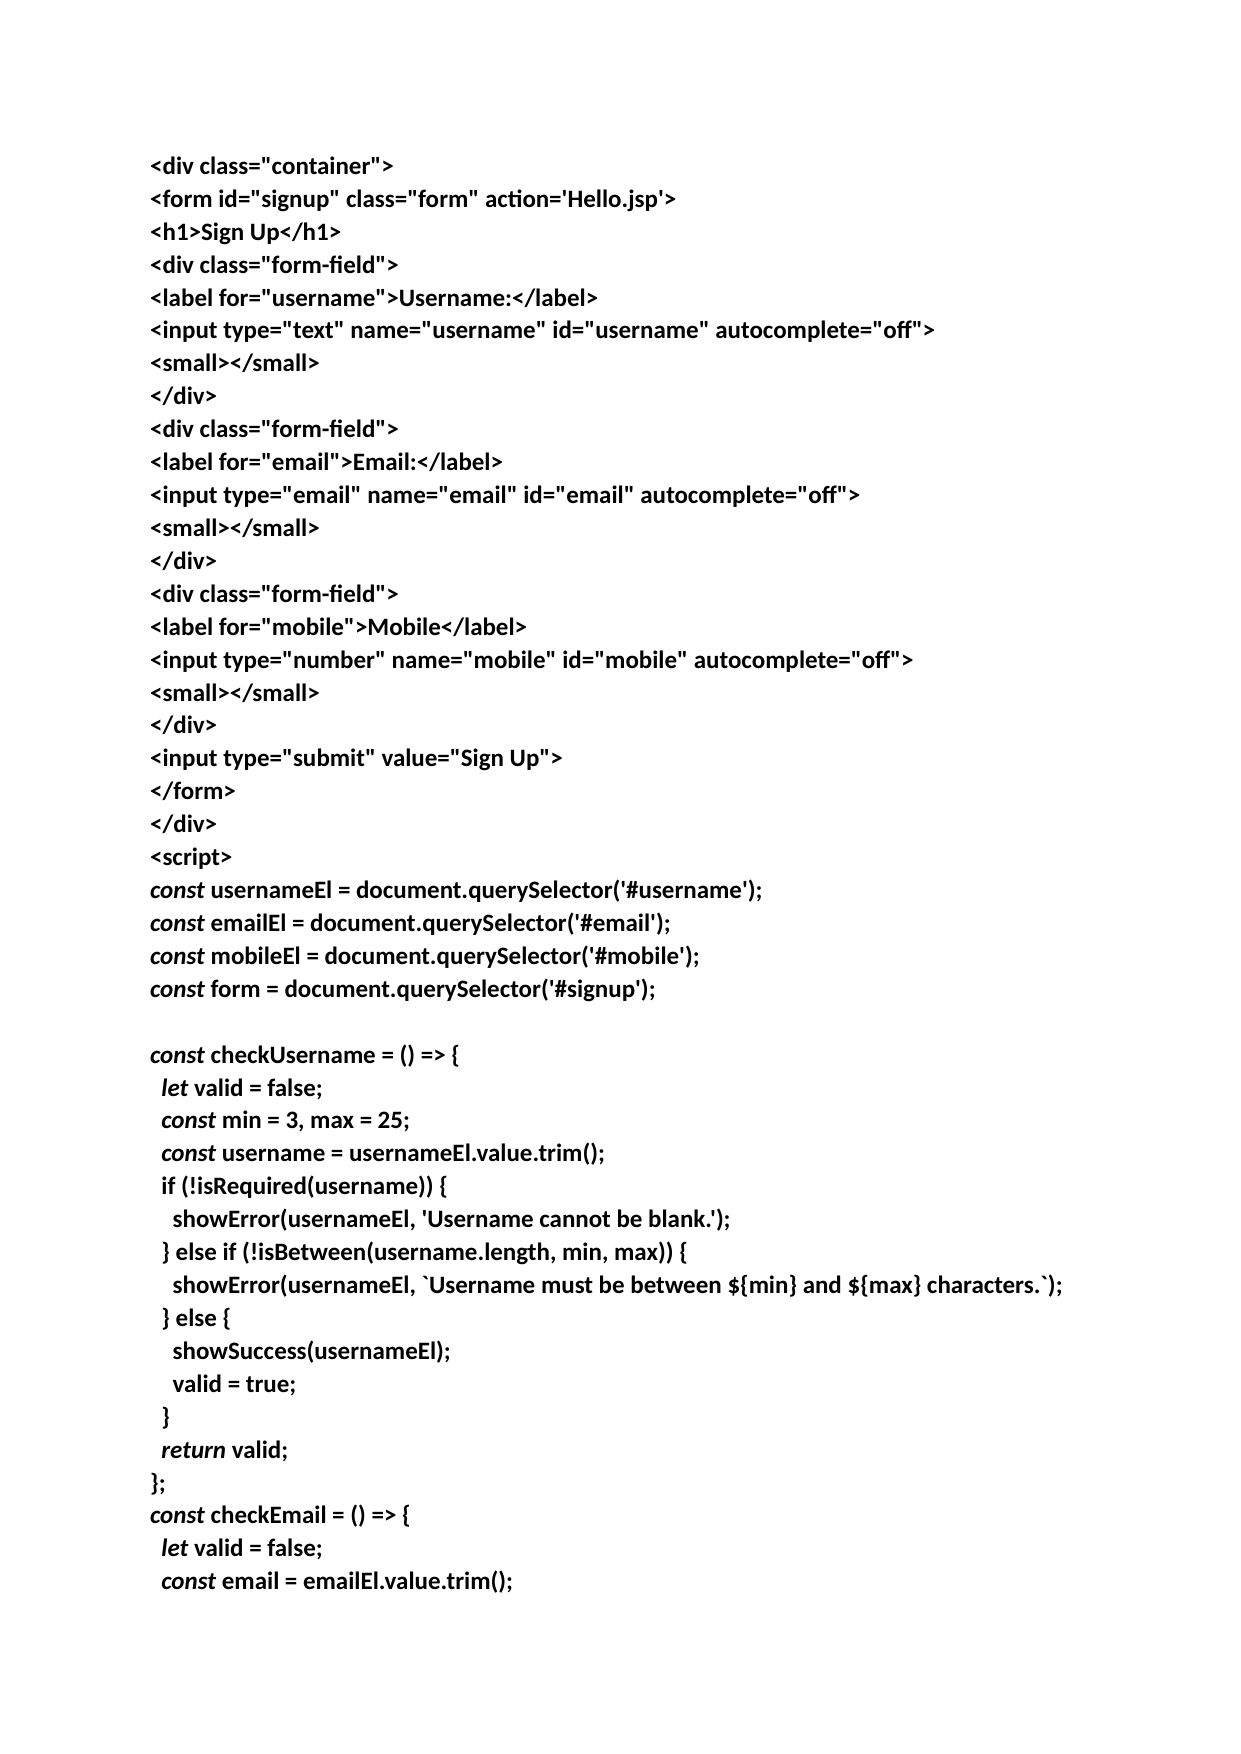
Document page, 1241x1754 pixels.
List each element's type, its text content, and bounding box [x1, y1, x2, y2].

text <div class="form-field"> [150, 249, 1090, 279]
text } [150, 1401, 1090, 1431]
text <label for="mobile">Mobile</label> [150, 611, 1090, 641]
text </div> [150, 709, 1090, 740]
text <label for="email">Email:</label> [150, 446, 1090, 477]
text <input type="email" name="email" id="email" autocomplete="off"> [150, 479, 1090, 510]
text return valid; [150, 1434, 1090, 1464]
text const emailEl = document.querySelector('#email'); [150, 907, 1090, 938]
text } else if (!isBetween(username.length, min, max)) { [150, 1236, 1090, 1267]
text const username = usernameEl.value.trim(); [150, 1137, 1090, 1168]
text showError(usernameEl, `Username must be between ${min} and ${max} characters.`); [150, 1269, 1090, 1300]
text let valid = false; [150, 1532, 1090, 1563]
text showError(usernameEl, 'Username cannot be blank.'); [150, 1203, 1090, 1234]
text <h1>Sign Up</h1> [150, 216, 1090, 246]
text const mobileEl = document.querySelector('#mobile'); [150, 940, 1090, 971]
text const email = emailEl.value.trim(); [150, 1565, 1090, 1596]
text const min = 3, max = 25; [150, 1104, 1090, 1135]
text <script> [150, 841, 1090, 872]
text <input type="submit" value="Sign Up"> [150, 742, 1090, 773]
text const usernameEl = document.querySelector('#username'); [150, 874, 1090, 905]
text <small></small> [150, 677, 1090, 707]
text </div> [150, 545, 1090, 576]
text <div class="form-field"> [150, 413, 1090, 444]
text <div class="form-field"> [150, 578, 1090, 608]
text </form> [150, 775, 1090, 806]
text </div> [150, 380, 1090, 411]
text <input type="number" name="mobile" id="mobile" autocomplete="off"> [150, 644, 1090, 674]
text <label for="username">Username:</label> [150, 282, 1090, 312]
text <small></small> [150, 347, 1090, 378]
text } else { [150, 1302, 1090, 1333]
text const checkEmail = () => { [150, 1499, 1090, 1530]
text <form id="signup" class="form" action='Hello.jsp'> [150, 183, 1090, 213]
text valid = true; [150, 1368, 1090, 1398]
text }; [150, 1467, 1090, 1497]
text let valid = false; [150, 1072, 1090, 1102]
text </div> [150, 808, 1090, 839]
text const form = document.querySelector('#signup'); [150, 973, 1090, 1003]
text <small></small> [150, 512, 1090, 543]
text showSuccess(usernameEl); [150, 1335, 1090, 1366]
text if (!isRequired(username)) { [150, 1170, 1090, 1201]
text const checkUsername = () => { [150, 1039, 1090, 1069]
text <input type="text" name="username" id="username" autocomplete="off"> [150, 314, 1090, 345]
text <div class="container"> [150, 150, 1090, 181]
